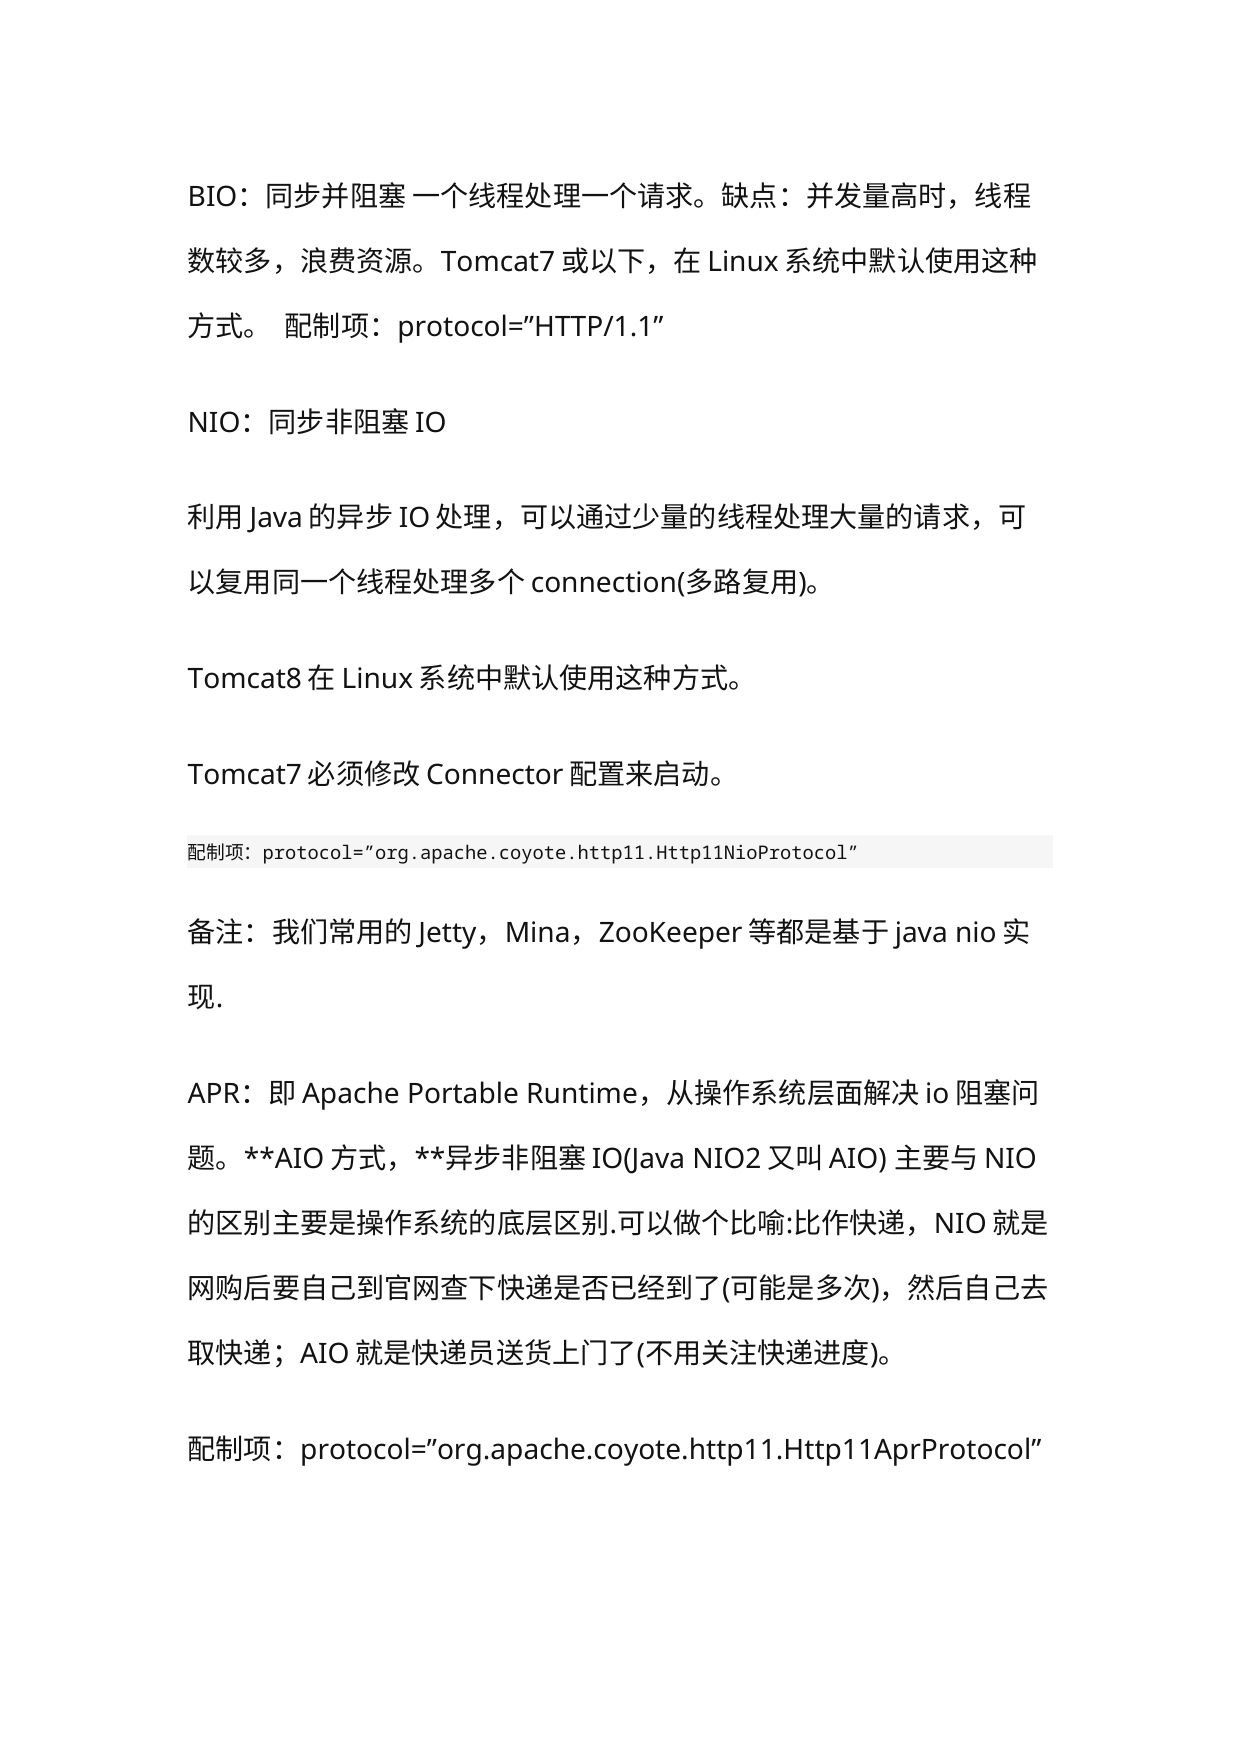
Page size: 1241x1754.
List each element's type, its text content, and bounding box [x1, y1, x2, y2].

text NIO：同步非阻塞IO [187, 388, 1053, 453]
text Tomcat8在Linux系统中默认使用这种方式。 [187, 644, 1053, 709]
text 备注：我们常用的Jetty，Mina，ZooKeeper等都是基于java nio实现. [187, 898, 1053, 1028]
text Tomcat7必须修改Connector配置来启动。 [187, 739, 1053, 804]
text 配制项：protocol=”org.apache.coyote.http11.Http11NioProtocol” [187, 835, 1053, 868]
text APR：即Apache Portable Runtime，从操作系统层面解决io阻塞问题。**AIO方式，**异步非阻塞IO(Java NIO2又叫AIO) 主要与NIO的区别主要是操作系统的底层区别.可以做个比喻:比作快递，NIO就是网购后要自己到官网查下快递是否已经到了(可能是多次)，然后自己去取快递；AIO就是快递员送货上门了(不用关注快递进度)。 [187, 1059, 1053, 1384]
text BIO：同步并阻塞 一个线程处理一个请求。缺点：并发量高时，线程数较多，浪费资源。Tomcat7或以下，在Linux系统中默认使用这种方式。 ​ 配制项：protocol=”HTTP/1.1” [187, 162, 1053, 357]
text 配制项：protocol=”org.apache.coyote.http11.Http11AprProtocol” [187, 1414, 1053, 1479]
text 利用Java的异步IO处理，可以通过少量的线程处理大量的请求，可以复用同一个线程处理多个connection(多路复用)。 [187, 483, 1053, 613]
